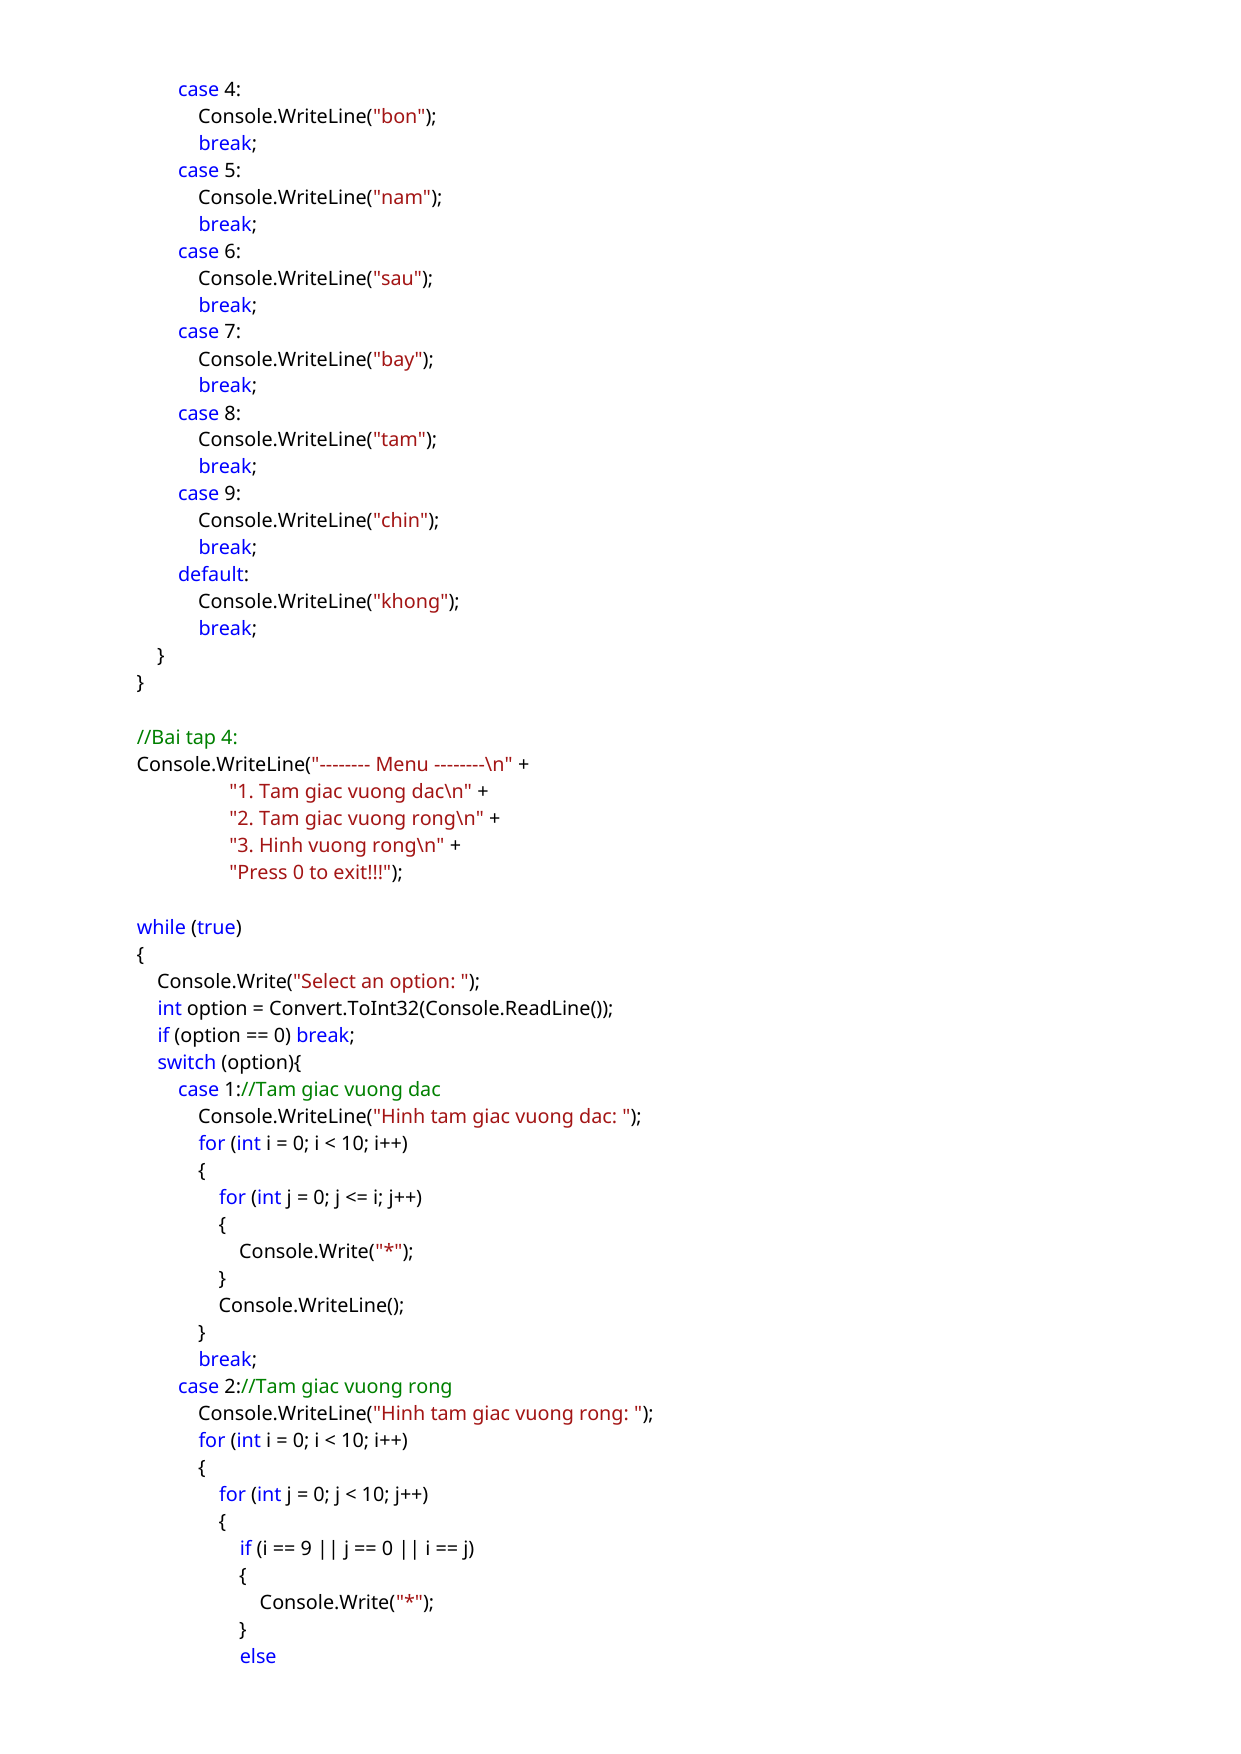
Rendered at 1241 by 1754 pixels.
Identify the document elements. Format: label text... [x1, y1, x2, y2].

text Console.WriteLine("tam"); [75, 426, 1165, 453]
text int option = Convert.ToInt32(Console.ReadLine()); [75, 994, 1165, 1021]
text Console.WriteLine("khong"); [75, 588, 1165, 614]
text } [75, 668, 1165, 696]
text break; [75, 614, 1165, 642]
text else [75, 1642, 1165, 1669]
text break; [75, 534, 1165, 561]
text case 9: [75, 480, 1165, 507]
text { [75, 1561, 1165, 1588]
text switch (option){ [75, 1048, 1165, 1075]
text default: [75, 561, 1165, 588]
text { [75, 1156, 1165, 1183]
text "1. Tam giac vuong dac\n" + [75, 777, 1165, 804]
text Console.WriteLine("Hinh tam giac vuong rong: "); [75, 1399, 1165, 1426]
text { [75, 1507, 1165, 1534]
text break; [75, 1345, 1165, 1372]
text { [75, 1210, 1165, 1237]
text case 1://Tam giac vuong dac [75, 1075, 1165, 1102]
text case 2://Tam giac vuong rong [75, 1372, 1165, 1399]
text "Press 0 to exit!!!"); [75, 858, 1165, 885]
text for (int i = 0; i < 10; i++) [75, 1129, 1165, 1156]
text case 6: [75, 237, 1165, 264]
text break; [75, 453, 1165, 480]
text } [75, 1264, 1165, 1291]
text for (int j = 0; j < 10; j++) [75, 1480, 1165, 1507]
text Console.WriteLine("nam"); [75, 183, 1165, 210]
text } [75, 642, 1165, 668]
text case 4: [75, 75, 1165, 102]
text for (int i = 0; i < 10; i++) [75, 1426, 1165, 1453]
text "2. Tam giac vuong rong\n" + [75, 804, 1165, 831]
text { [75, 940, 1165, 967]
text Console.Write("*"); [75, 1237, 1165, 1264]
text Console.Write("Select an option: "); [75, 967, 1165, 994]
text "3. Hinh vuong rong\n" + [75, 831, 1165, 858]
text Console.WriteLine("Hinh tam giac vuong dac: "); [75, 1102, 1165, 1129]
text Console.WriteLine("-------- Menu --------\n" + [75, 751, 1165, 777]
text case 8: [75, 399, 1165, 426]
text Console.WriteLine("sau"); [75, 264, 1165, 291]
text Console.WriteLine(); [75, 1291, 1165, 1318]
text if (option == 0) break; [75, 1021, 1165, 1048]
text while (true) [75, 913, 1165, 940]
text for (int j = 0; j <= i; j++) [75, 1183, 1165, 1210]
text } [75, 1318, 1165, 1345]
text { [75, 1453, 1165, 1480]
text break; [75, 291, 1165, 318]
text Console.WriteLine("bay"); [75, 345, 1165, 372]
text case 7: [75, 318, 1165, 345]
text Console.Write("*"); [75, 1588, 1165, 1615]
text Console.WriteLine("bon"); [75, 102, 1165, 129]
text break; [75, 129, 1165, 156]
text } [75, 1615, 1165, 1642]
text //Bai tap 4: [75, 723, 1165, 751]
text case 5: [75, 156, 1165, 183]
text break; [75, 210, 1165, 237]
text break; [75, 372, 1165, 399]
text Console.WriteLine("chin"); [75, 507, 1165, 534]
text if (i == 9 || j == 0 || i == j) [75, 1534, 1165, 1561]
